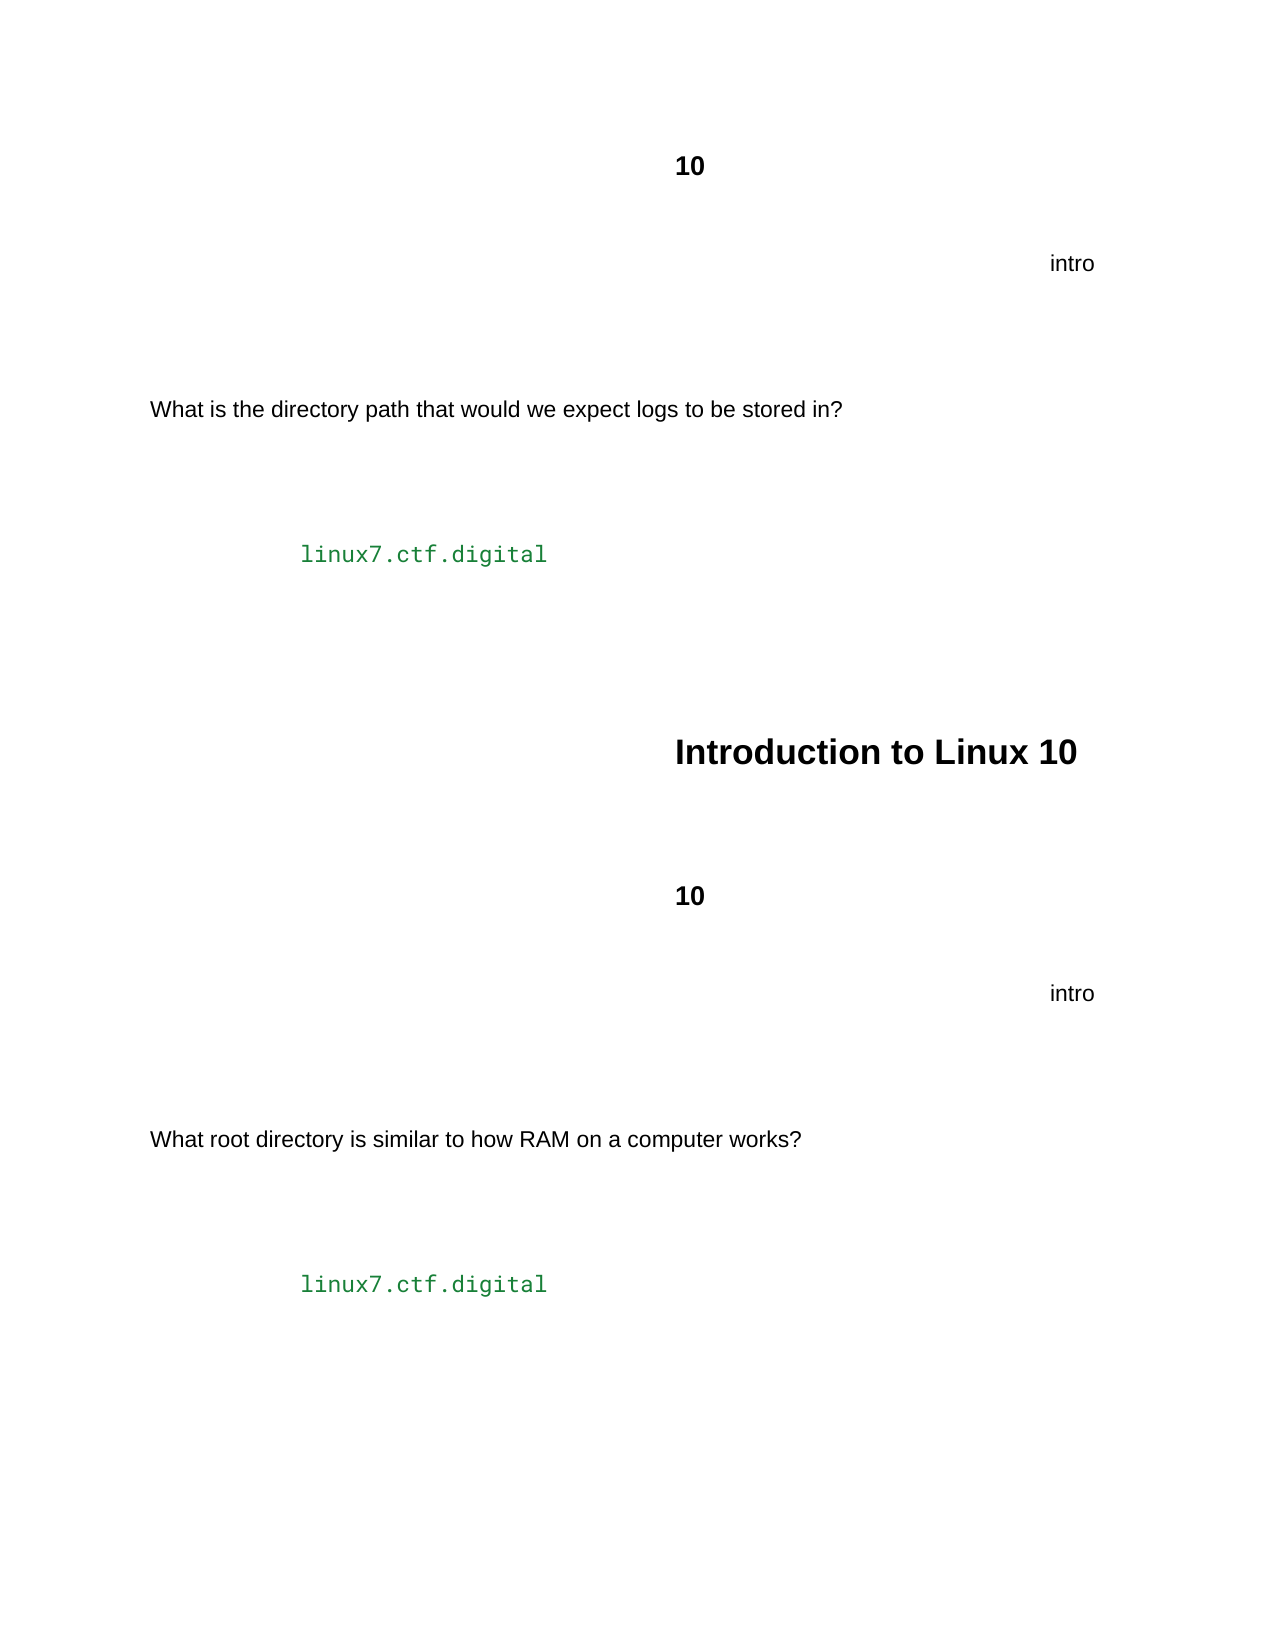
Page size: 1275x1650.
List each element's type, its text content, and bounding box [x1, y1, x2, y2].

subtitle 10 [150, 880, 1125, 911]
text linux7.ctf.digital [150, 1177, 1125, 1359]
subtitle Introduction to Linux 10 [150, 731, 1125, 812]
text What is the directory path that would we expect logs to be stored in? [150, 396, 1125, 422]
text intro [150, 220, 1125, 337]
text linux7.ctf.digital [150, 447, 1125, 629]
text What root directory is similar to how RAM on a computer works? [150, 1126, 1125, 1152]
subtitle 10 [150, 150, 1125, 181]
text intro [150, 950, 1125, 1067]
